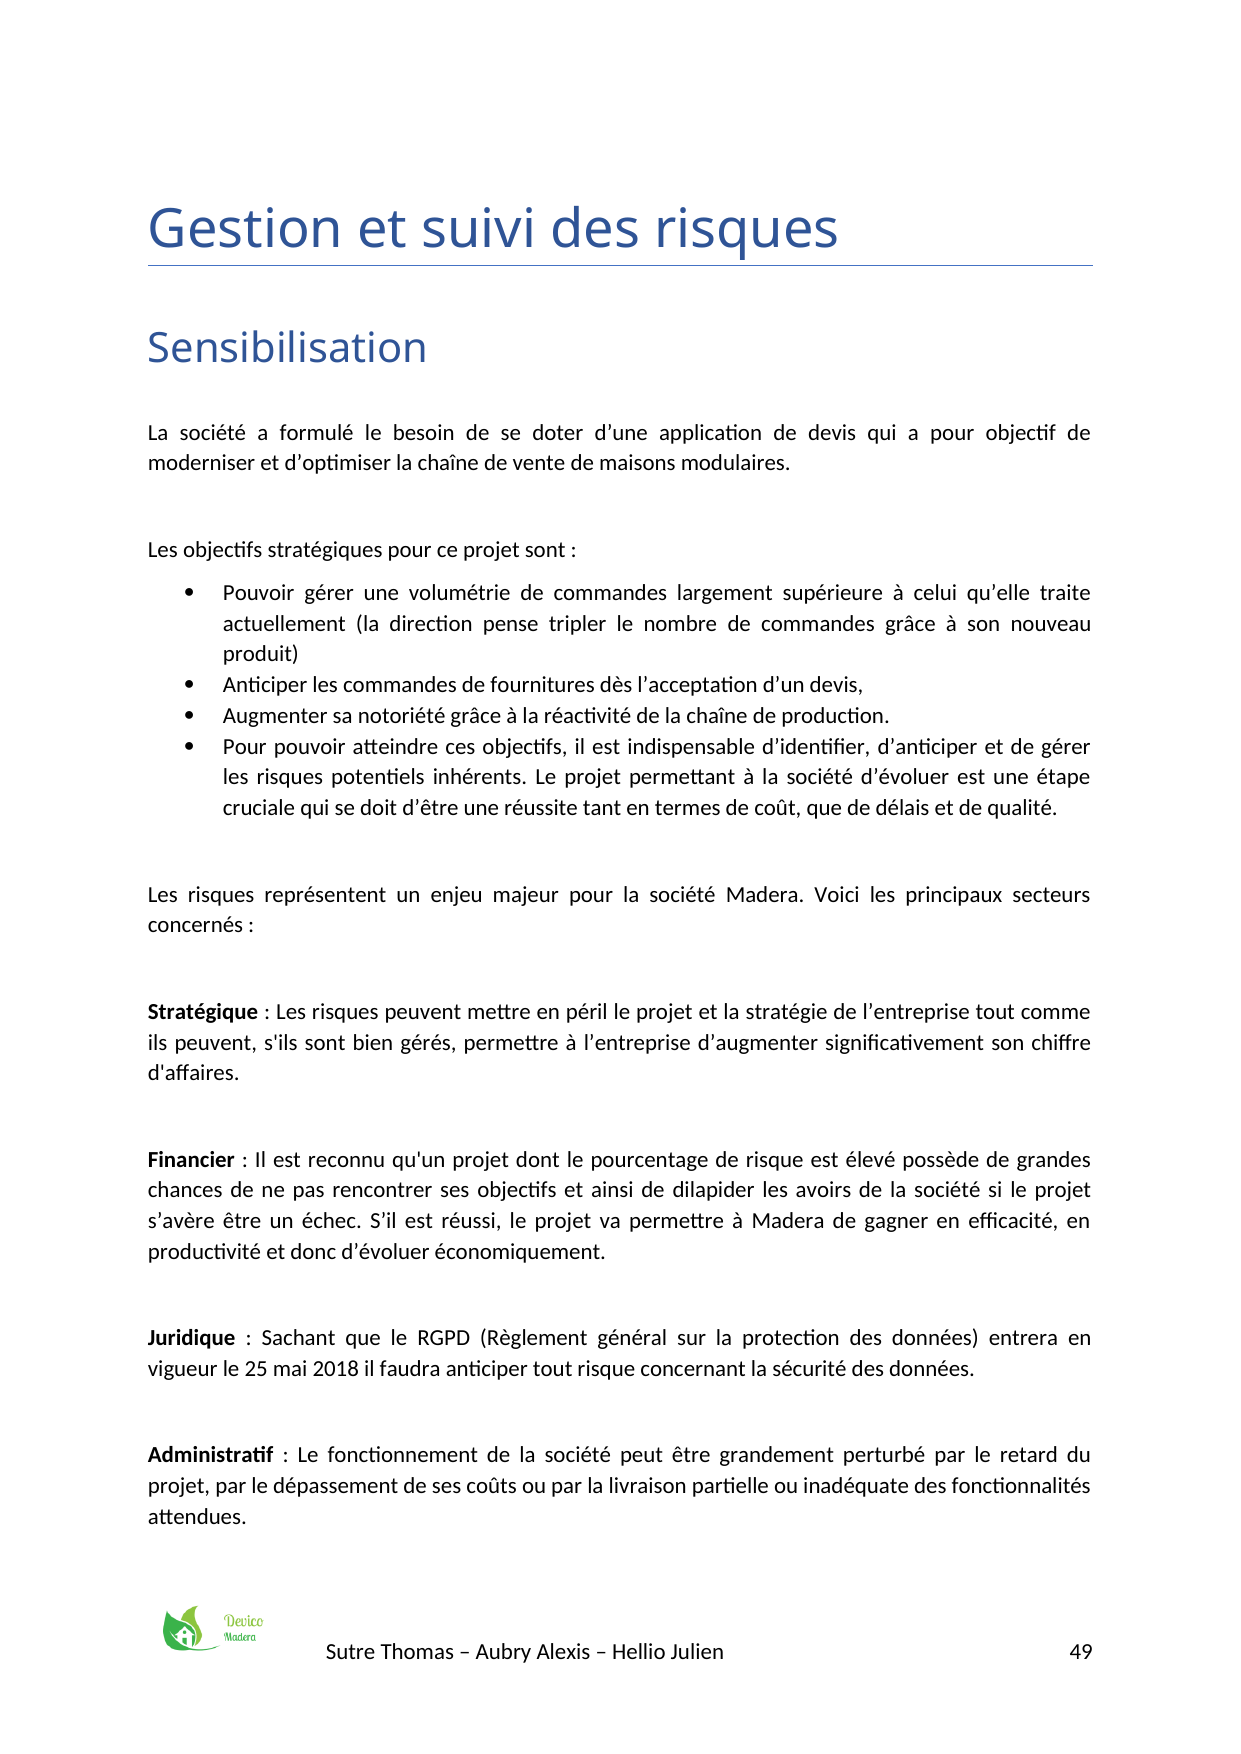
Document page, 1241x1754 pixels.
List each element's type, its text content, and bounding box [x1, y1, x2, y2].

text Les objectifs stratégiques pour ce projet sont : [148, 535, 1093, 563]
picture [147, 1587, 289, 1660]
text Juridique : Sachant que le RGPD (Règlement général sur la protection des données) entrera en vigueur le 25 mai 2018 il faudra anticiper tout risque concernant la sécurité des données. [148, 1323, 1093, 1382]
text Les risques représentent un enjeu majeur pour la société Madera. Voici les principaux secteurs concernés : [148, 880, 1093, 938]
text Financier : Il est reconnu qu'un projet dont le pourcentage de risque est élevé possède de grandes chances de ne pas rencontrer ses objectifs et ainsi de dilapider les avoirs de la société si le projet s’avère être un échec. S’il est réussi, le projet va permettre à Madera de gagner en efficacité, en productivité et donc d’évoluer économiquement. [148, 1145, 1093, 1265]
list Anticiper les commandes de fournitures dès l’acceptation d’un devis, [185, 670, 1093, 698]
list Pour pouvoir atteindre ces objectifs, il est indispensable d’identifier, d’anticiper et de gérer les risques potentiels inhérents. Le projet permettant à la société d’évoluer est une étape cruciale qui se doit d’être une réussite tant en termes de coût, que de délais et de qualité. [185, 732, 1093, 821]
text Stratégique : Les risques peuvent mettre en péril le projet et la stratégie de l’entreprise tout comme ils peuvent, s'ils sont bien gérés, permettre à l’entreprise d’augmenter significativement son chiffre d'affaires. [148, 997, 1093, 1086]
list Augmenter sa notoriété grâce à la réactivité de la chaîne de production. [185, 701, 1093, 729]
text Administratif : Le fonctionnement de la société peut être grandement perturbé par le retard du projet, par le dépassement de ses coûts ou par la livraison partielle ou inadéquate des fonctionnalités attendues. [148, 1441, 1093, 1530]
text La société a formulé le besoin de se doter d’une application de devis qui a pour objectif de moderniser et d’optimiser la chaîne de vente de maisons modulaires. [148, 418, 1093, 476]
subtitle Gestion et suivi des risques [148, 189, 1093, 265]
subtitle Sensibilisation [148, 318, 1093, 374]
list Pouvoir gérer une volumétrie de commandes largement supérieure à celui qu’elle traite actuellement (la direction pense tripler le nombre de commandes grâce à son nouveau produit) [185, 578, 1093, 668]
